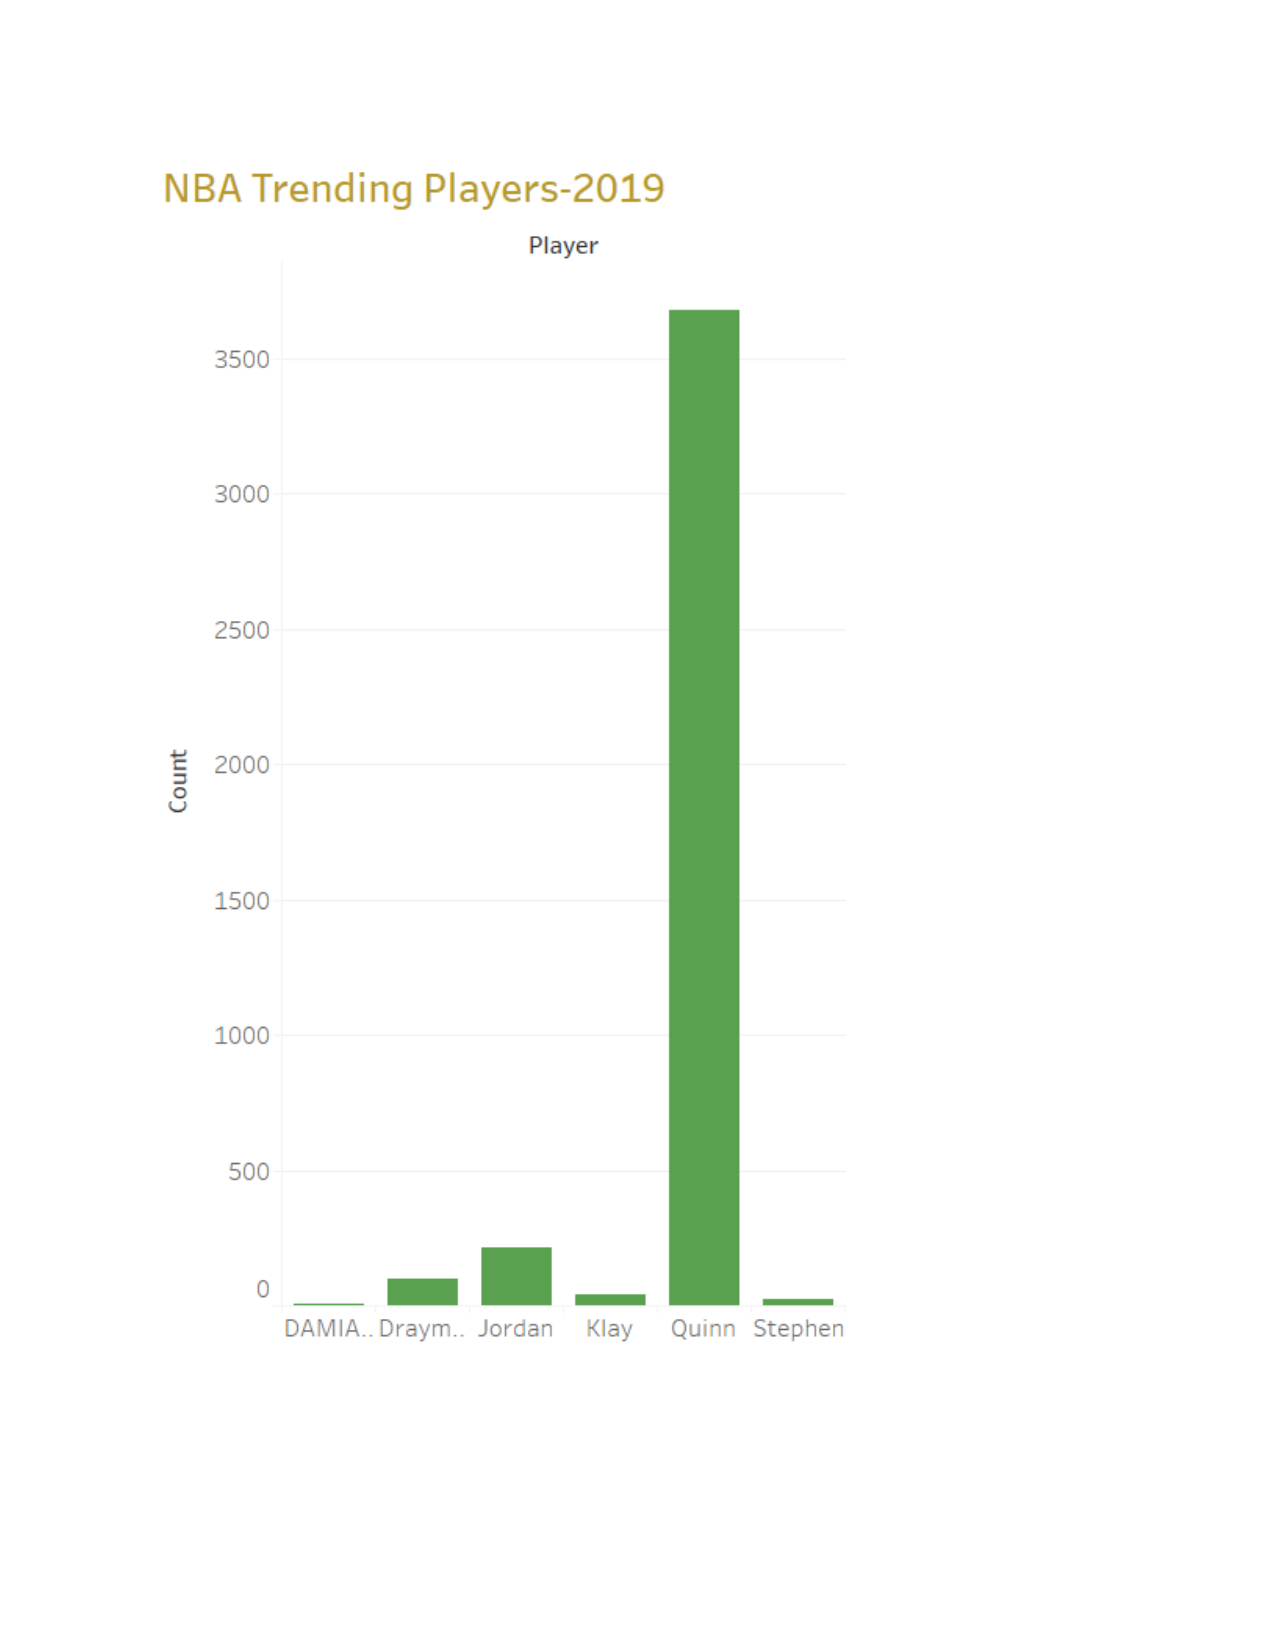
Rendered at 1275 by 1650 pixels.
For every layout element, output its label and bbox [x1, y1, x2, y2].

picture [150, 150, 1275, 1354]
